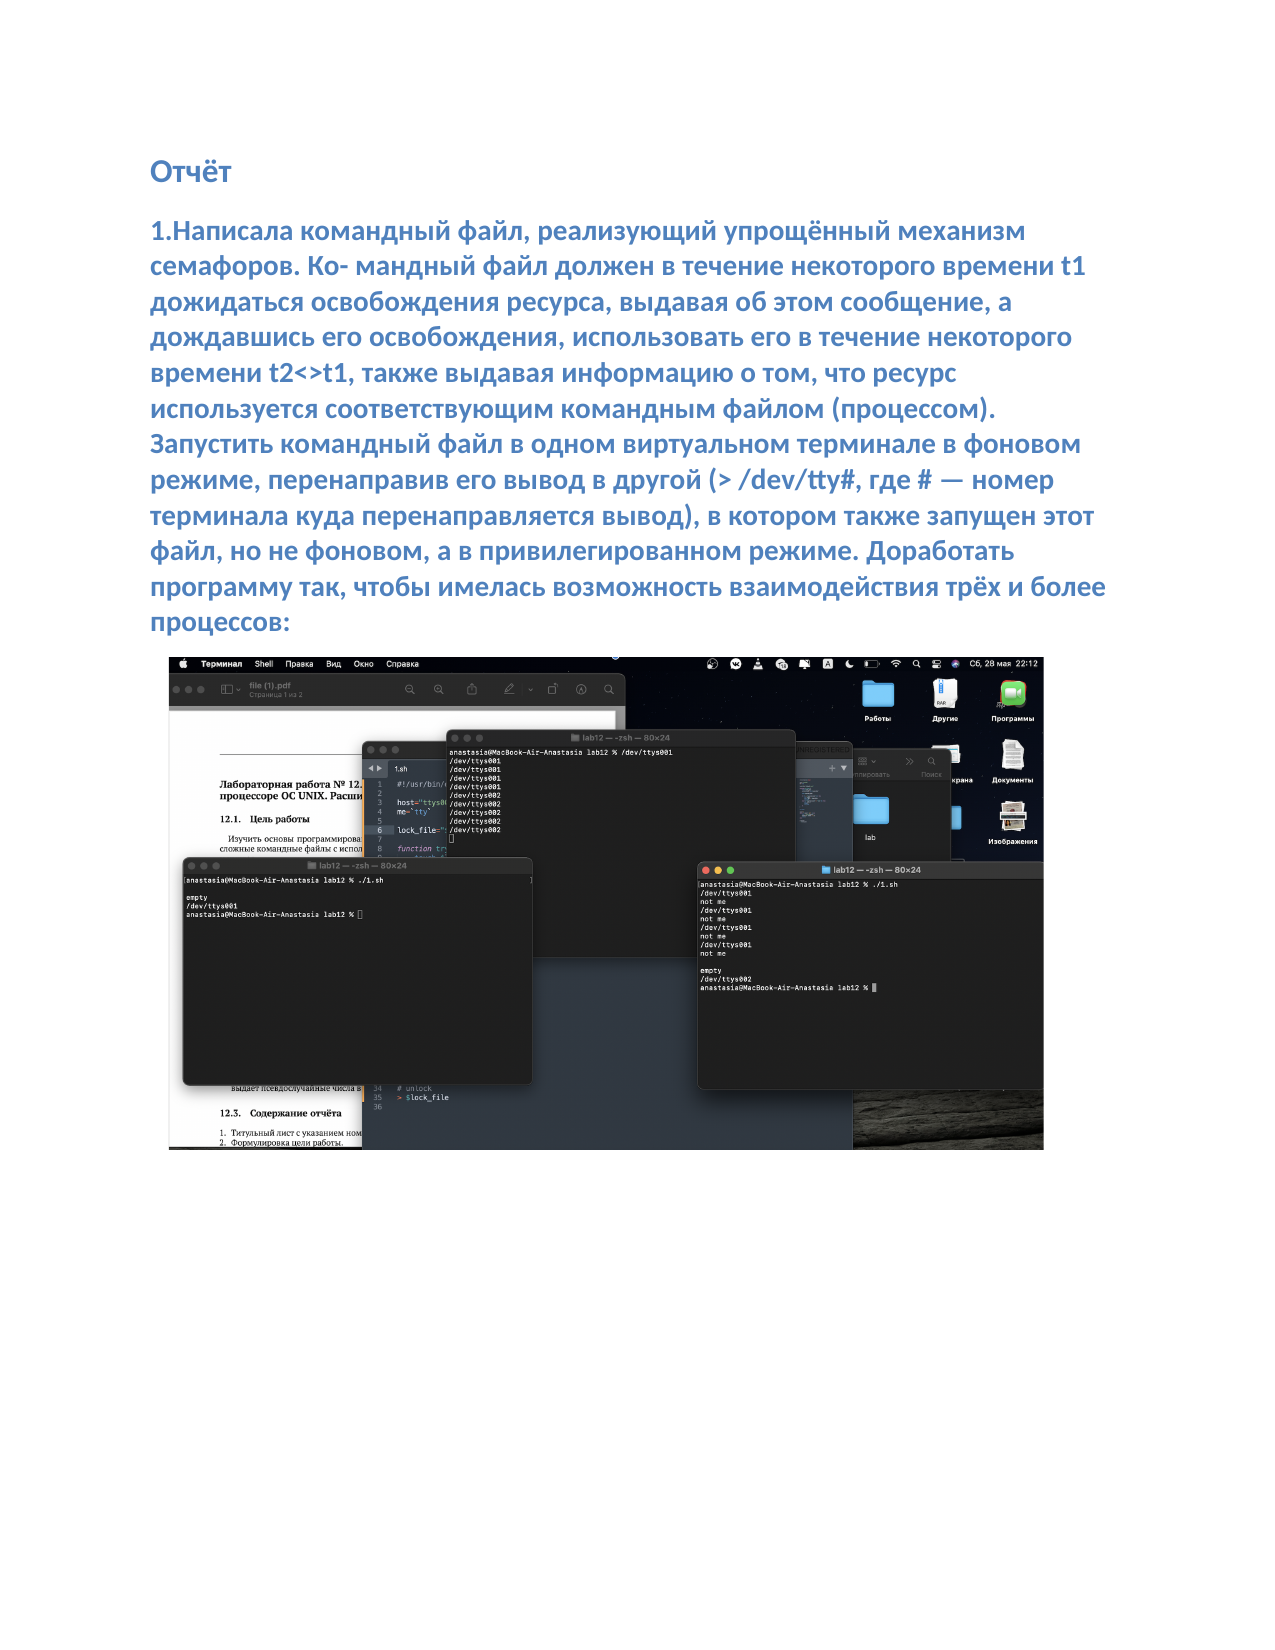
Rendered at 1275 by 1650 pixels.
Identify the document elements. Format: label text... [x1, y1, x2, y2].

picture [168, 657, 1044, 1150]
subtitle Отчёт [150, 150, 1125, 191]
subtitle 1.Написала командный файл, реализующий упрощённый механизм семафоров. Ко- мандный файл должен в течение некоторого времени t1 дожидаться освобождения ресурса, выдавая об этом сообщение, а дождавшись его освобождения, использовать его в течение некоторого времени t2<>t1, также выдавая информацию о том, что ресурс используется соответствующим командным файлом (процессом). Запустить командный файл в одном виртуальном терминале в фоновом режиме, перенаправив его вывод в другой (> /dev/tty#, где # — номер терминала куда перенаправляется вывод), в котором также запущен этот файл, но не фоновом, а в привилегированном режиме. Доработать программу так, чтобы имелась возможность взаимодействия трёх и более процессов: [150, 212, 1125, 639]
